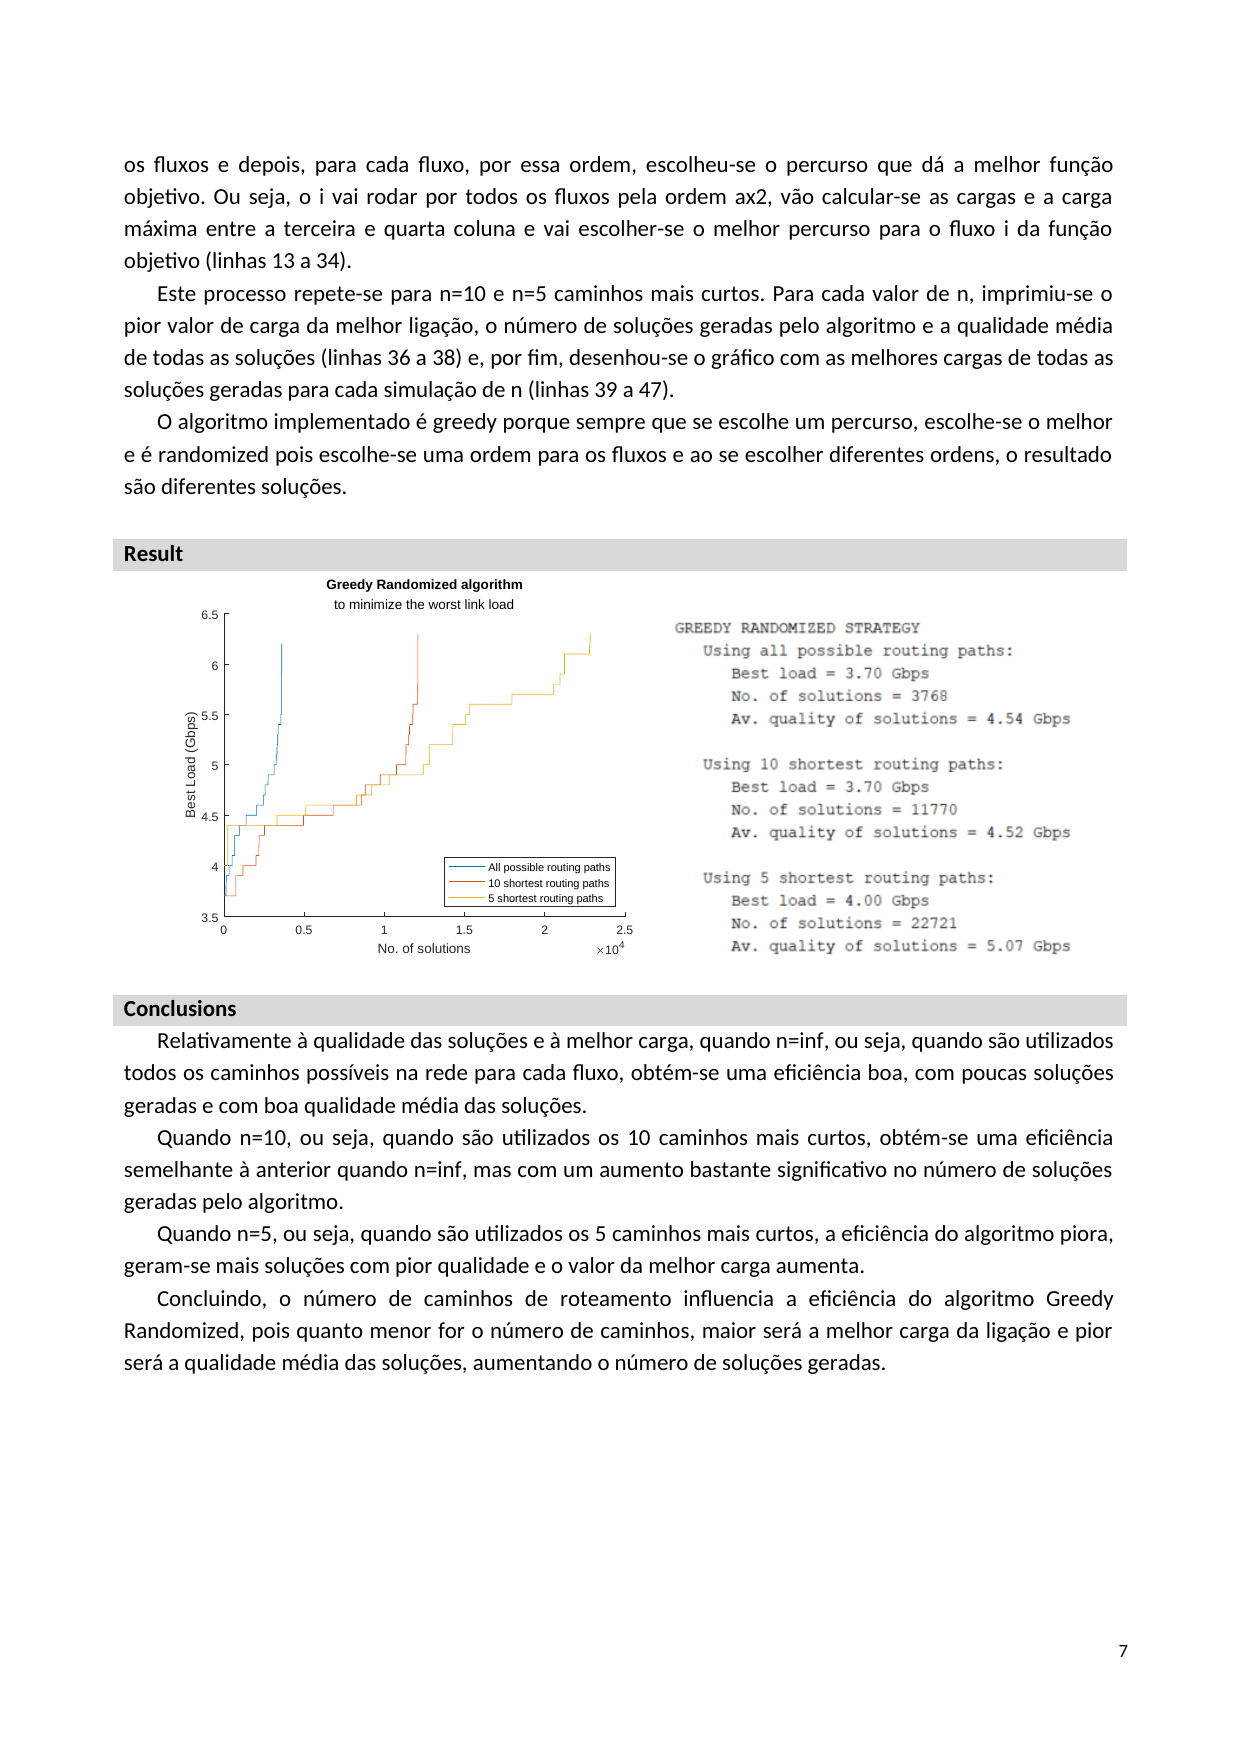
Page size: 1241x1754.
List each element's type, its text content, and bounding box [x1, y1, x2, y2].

picture [673, 617, 1089, 959]
table_cell Conclusions [113, 995, 1127, 1026]
table_cell Result [113, 539, 1127, 571]
table_cell [113, 571, 1127, 994]
table_cell Relativamente à qualidade das soluções e à melhor carga, quando n=inf, ou seja, quando são utilizados todos os caminhos possíveis na rede para cada fluxo, obtém-se uma eficiência boa, com poucas soluções geradas e com boa qualidade média das soluções. Quando n=10, ou seja, quando são utilizados os 10 caminhos mais curtos, obtém-se uma eficiência semelhante à anterior quando n=inf, mas com um aumento bastante significativo no número de soluções geradas pelo algoritmo. Quando n=5, ou seja, quando são utilizados os 5 caminhos mais curtos, a eficiência do algoritmo piora, geram-se mais soluções com pior qualidade e o valor da melhor carga aumenta. Concluindo, o número de caminhos de roteamento influencia a eficiência do algoritmo Greedy Randomized, pois quanto menor for o número de caminhos, maior será a melhor carga da ligação e pior será a qualidade média das soluções, aumentando o número de soluções geradas. [113, 1026, 1127, 1381]
